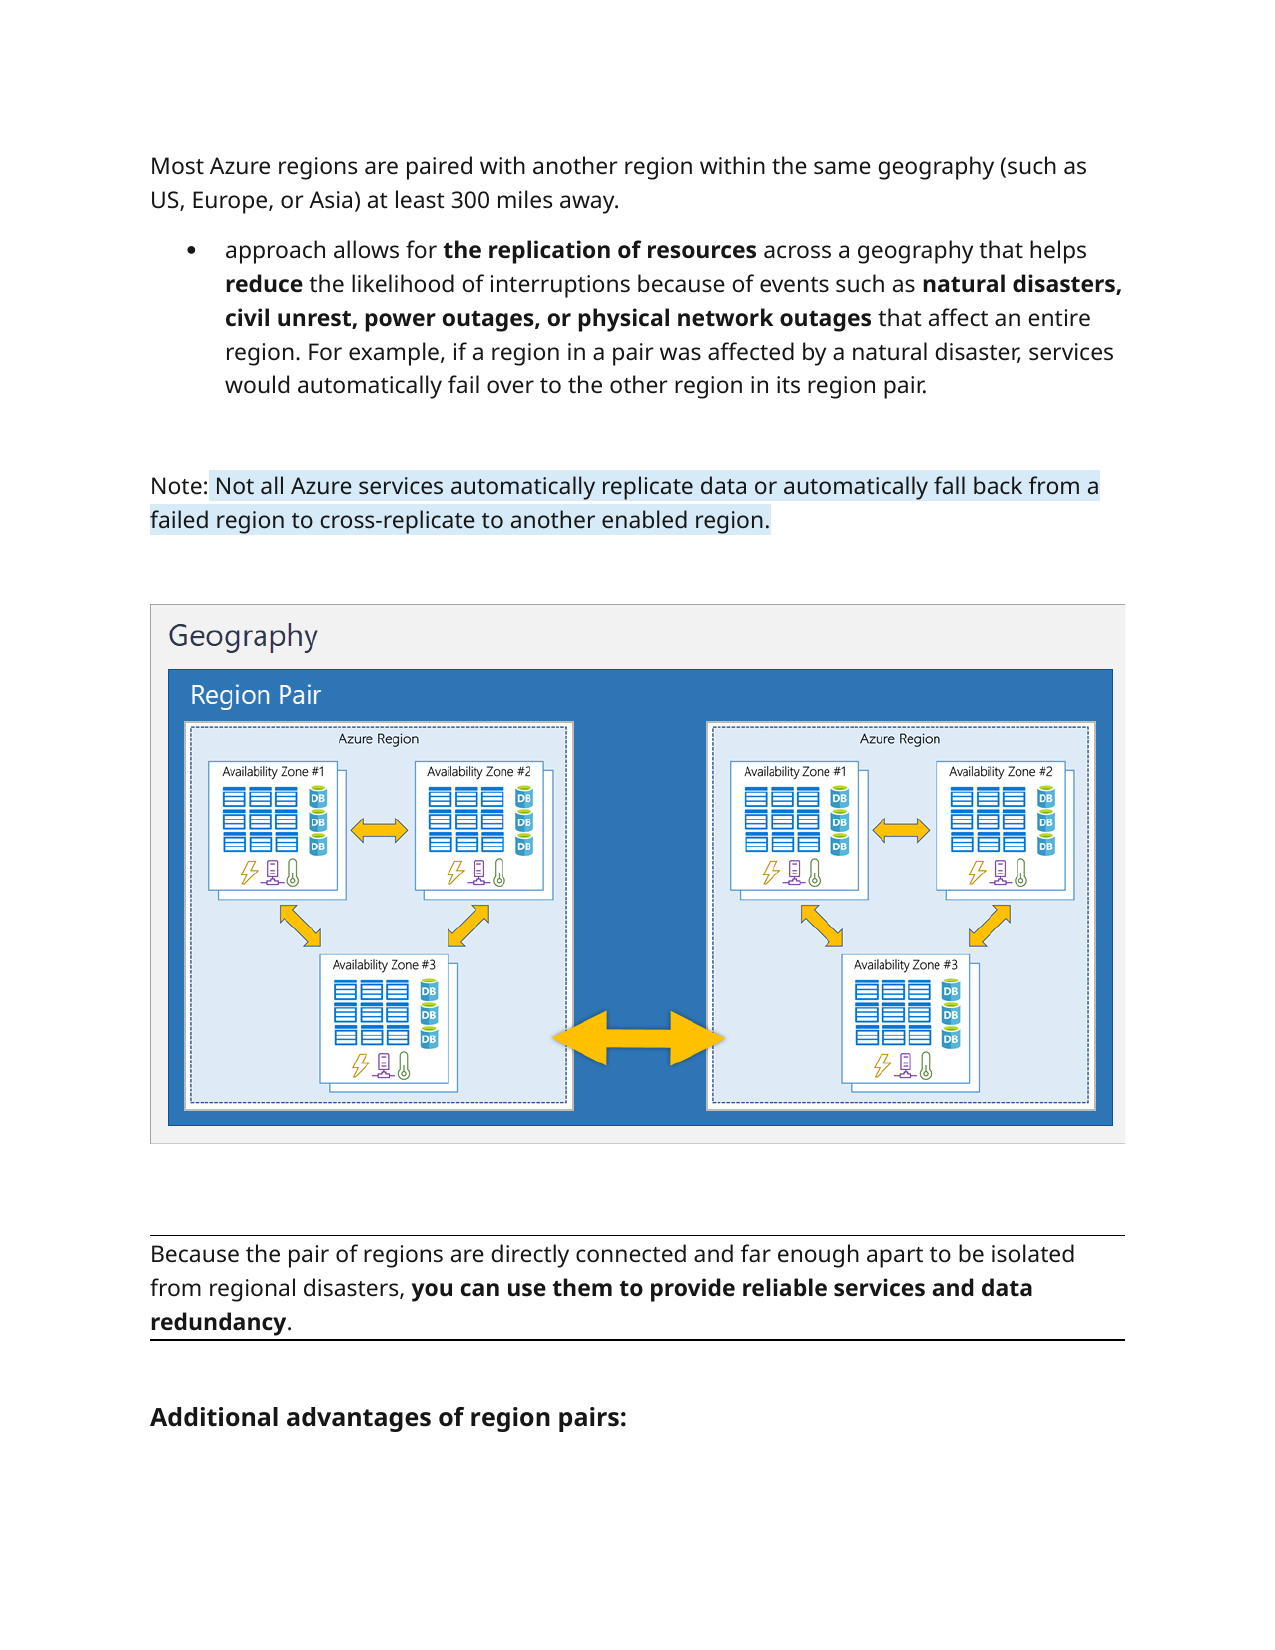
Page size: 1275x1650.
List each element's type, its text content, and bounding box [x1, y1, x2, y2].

text Additional advantages of region pairs: [150, 1399, 1125, 1433]
text Because the pair of regions are directly connected and far enough apart to be isolated from regional disasters, you can use them to provide reliable services and data redundancy. [150, 1236, 1125, 1339]
text Most Azure regions are paired with another region within the same geography (such as US, Europe, or Asia) at least 300 miles away. [150, 150, 1125, 215]
picture [150, 604, 1125, 1144]
list approach allows for the replication of resources across a geography that helps reduce the likelihood of interruptions because of events such as natural disasters, civil unrest, power outages, or physical network outages that affect an entire region. For example, if a region in a pair was affected by a natural disaster, services would automatically fail over to the other region in its region pair. [187, 234, 1125, 400]
text Note: Not all Azure services automatically replicate data or automatically fall back from a failed region to cross-replicate to another enabled region. [150, 470, 1125, 535]
